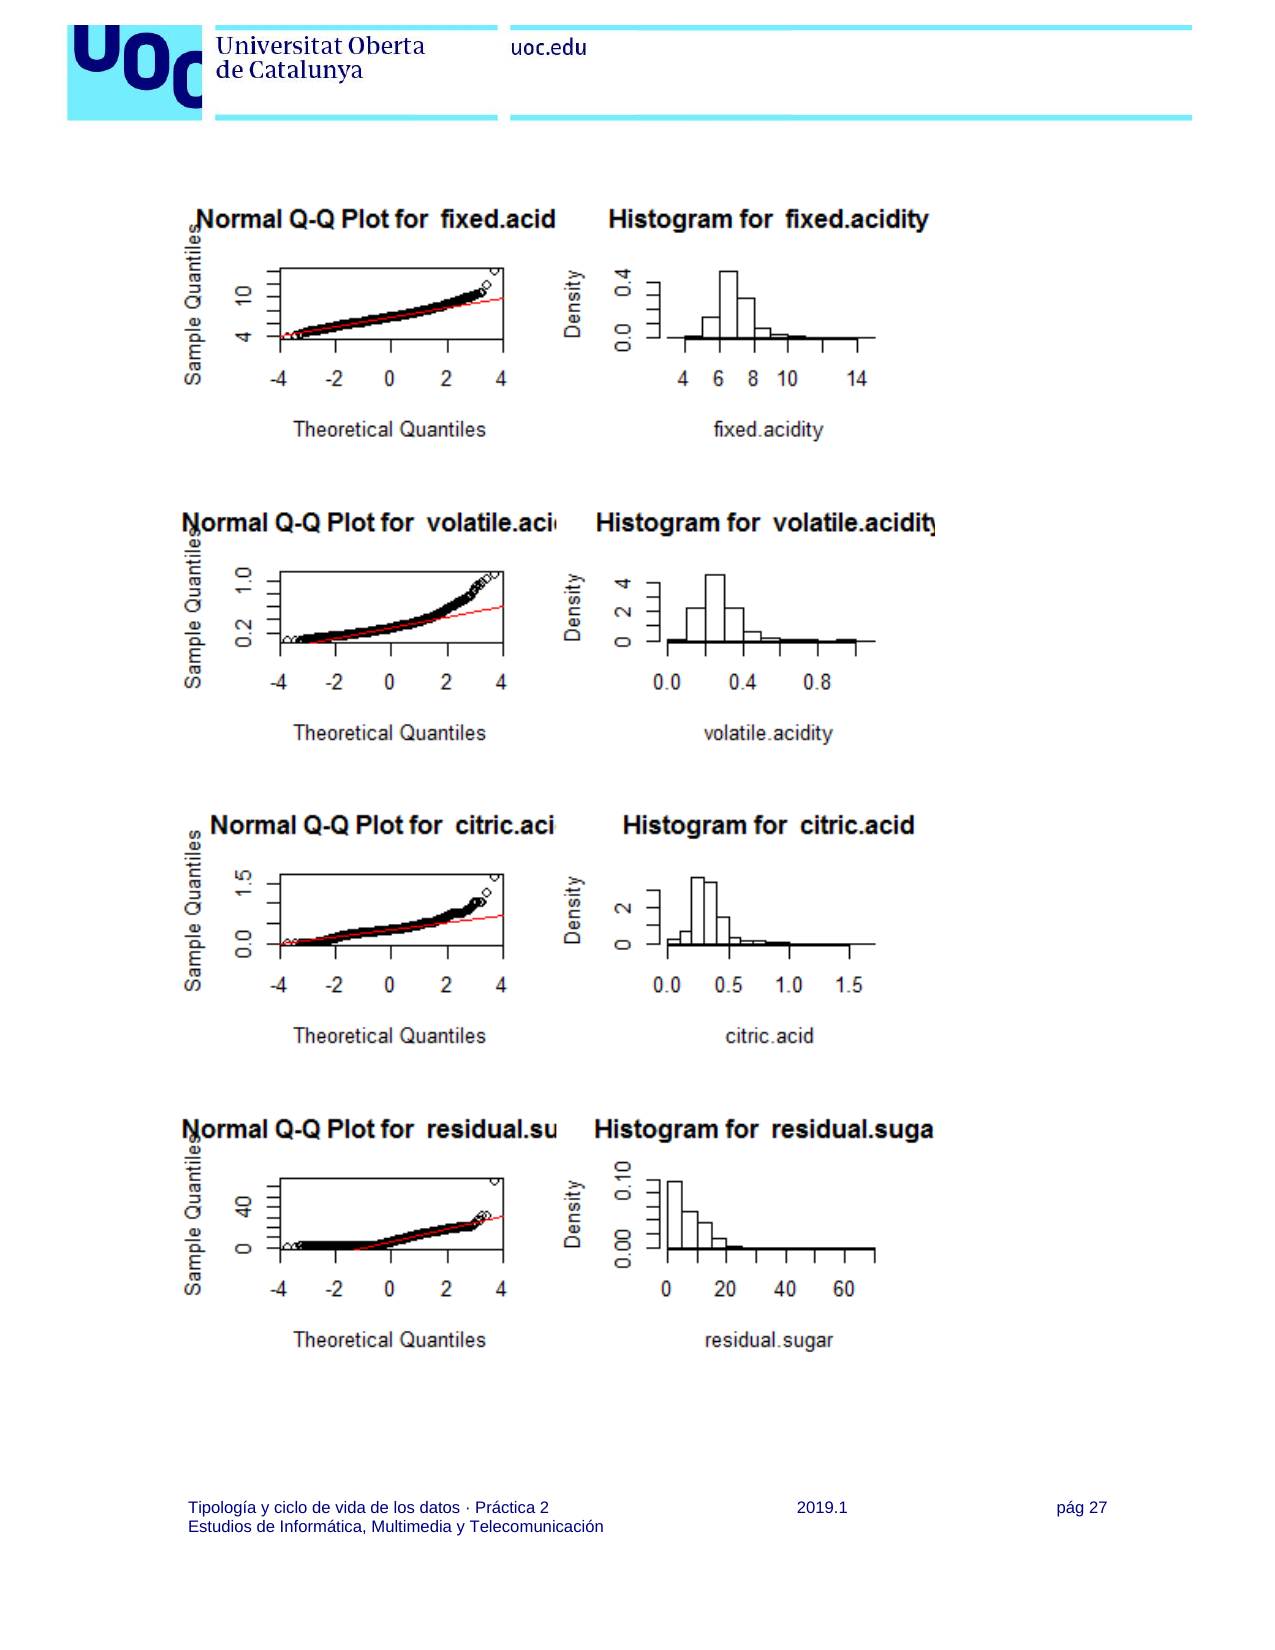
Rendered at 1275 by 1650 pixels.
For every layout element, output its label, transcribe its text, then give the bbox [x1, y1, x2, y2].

picture [61, 25, 1193, 129]
picture [177, 165, 935, 1379]
